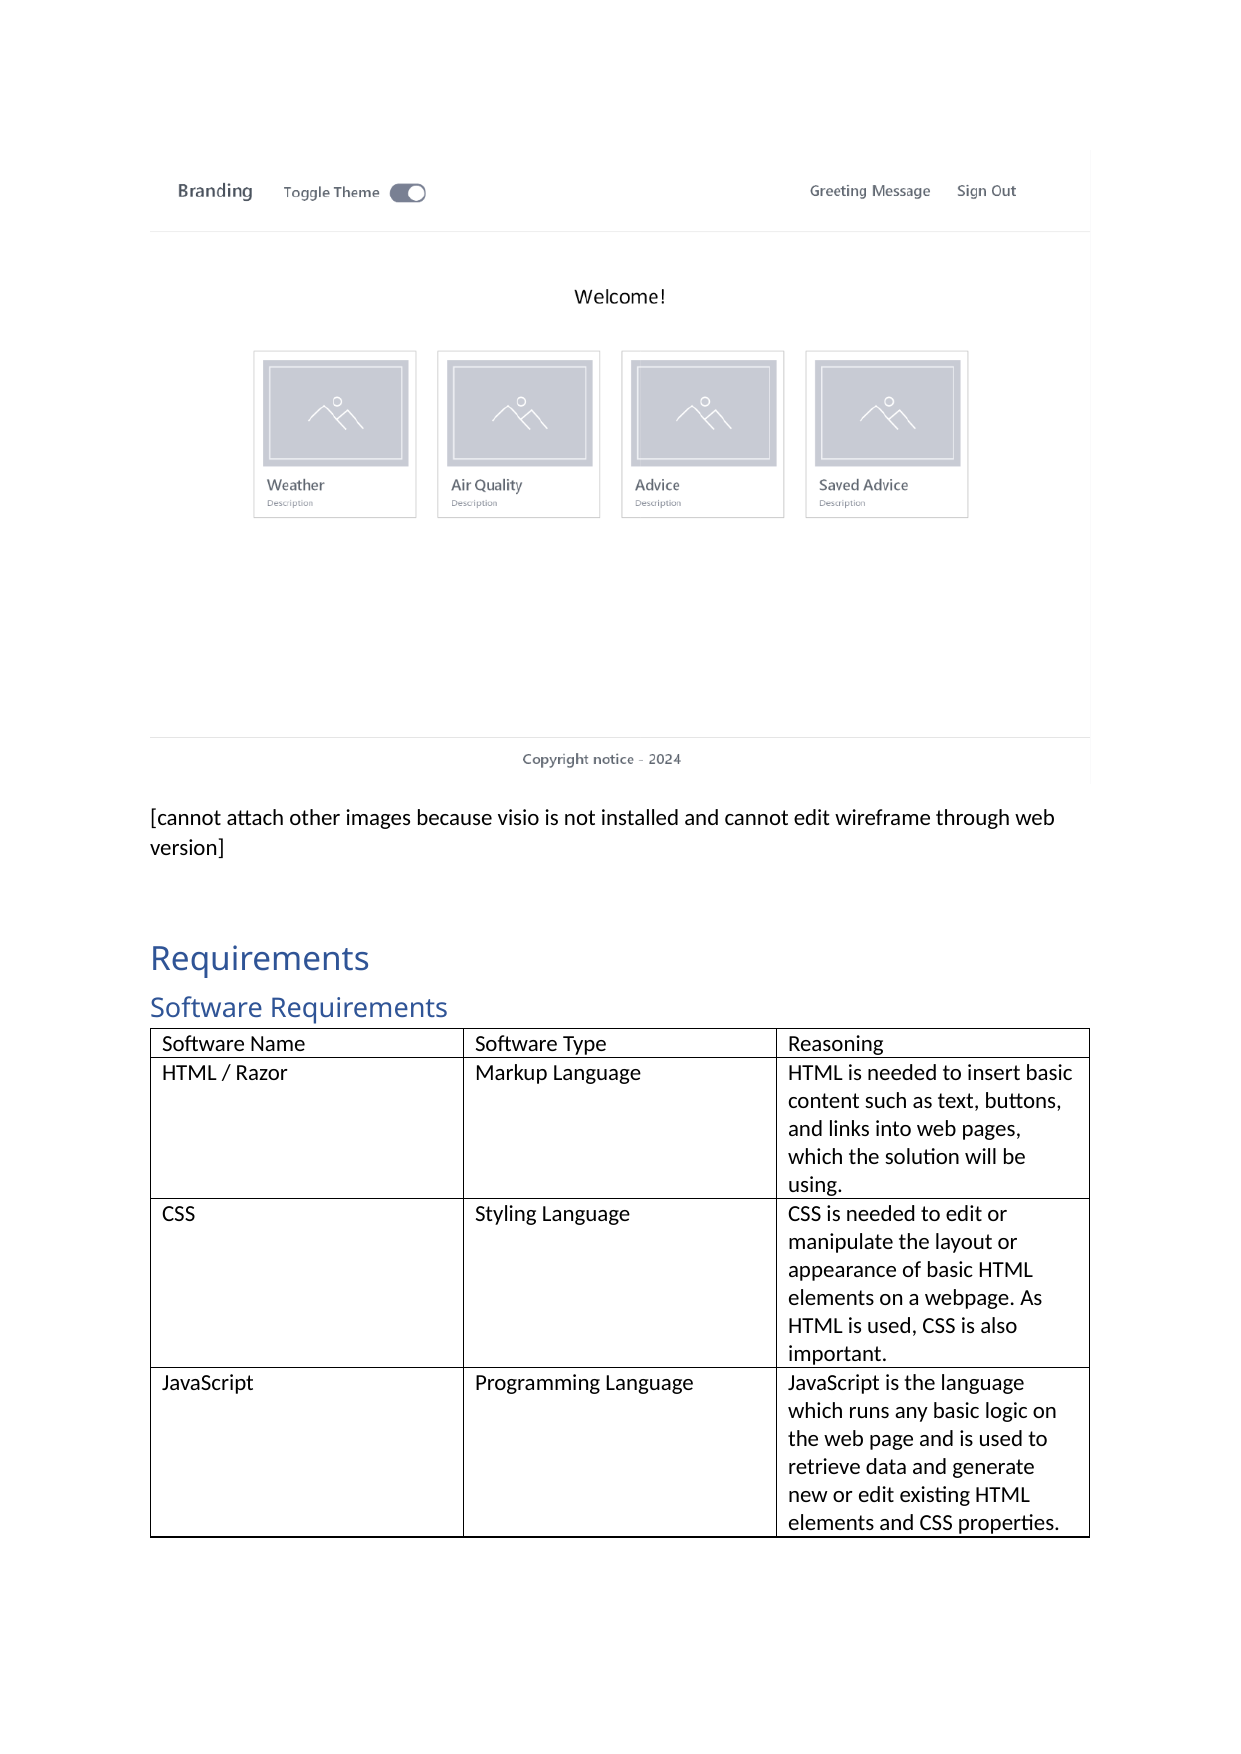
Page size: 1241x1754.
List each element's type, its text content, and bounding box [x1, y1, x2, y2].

table_cell JavaScript is the language which runs any basic logic on the web page and is used to retrieve data and generate new or edit existing HTML elements and CSS properties. [777, 1368, 1089, 1536]
subtitle Requirements [150, 935, 1090, 980]
table_cell CSS [151, 1199, 463, 1367]
table_cell HTML is needed to insert basic content such as text, buttons, and links into web pages, which the solution will be using. [777, 1058, 1089, 1198]
subtitle Software Requirements [150, 988, 1090, 1025]
table_cell JavaScript [151, 1368, 463, 1536]
table_cell Styling Language [464, 1199, 776, 1367]
table_header Software Type [464, 1029, 776, 1057]
table_cell HTML / Razor [151, 1058, 463, 1198]
table_cell Programming Language [464, 1368, 776, 1536]
table_cell Markup Language [464, 1058, 776, 1198]
table_header Reasoning [777, 1029, 1089, 1057]
table_header Software Name [151, 1029, 463, 1057]
table_cell CSS is needed to edit or manipulate the layout or appearance of basic HTML elements on a webpage. As HTML is used, CSS is also important. [777, 1199, 1089, 1367]
picture [150, 150, 1091, 784]
text [cannot attach other images because visio is not installed and cannot edit wireframe through web version] [150, 803, 1090, 861]
